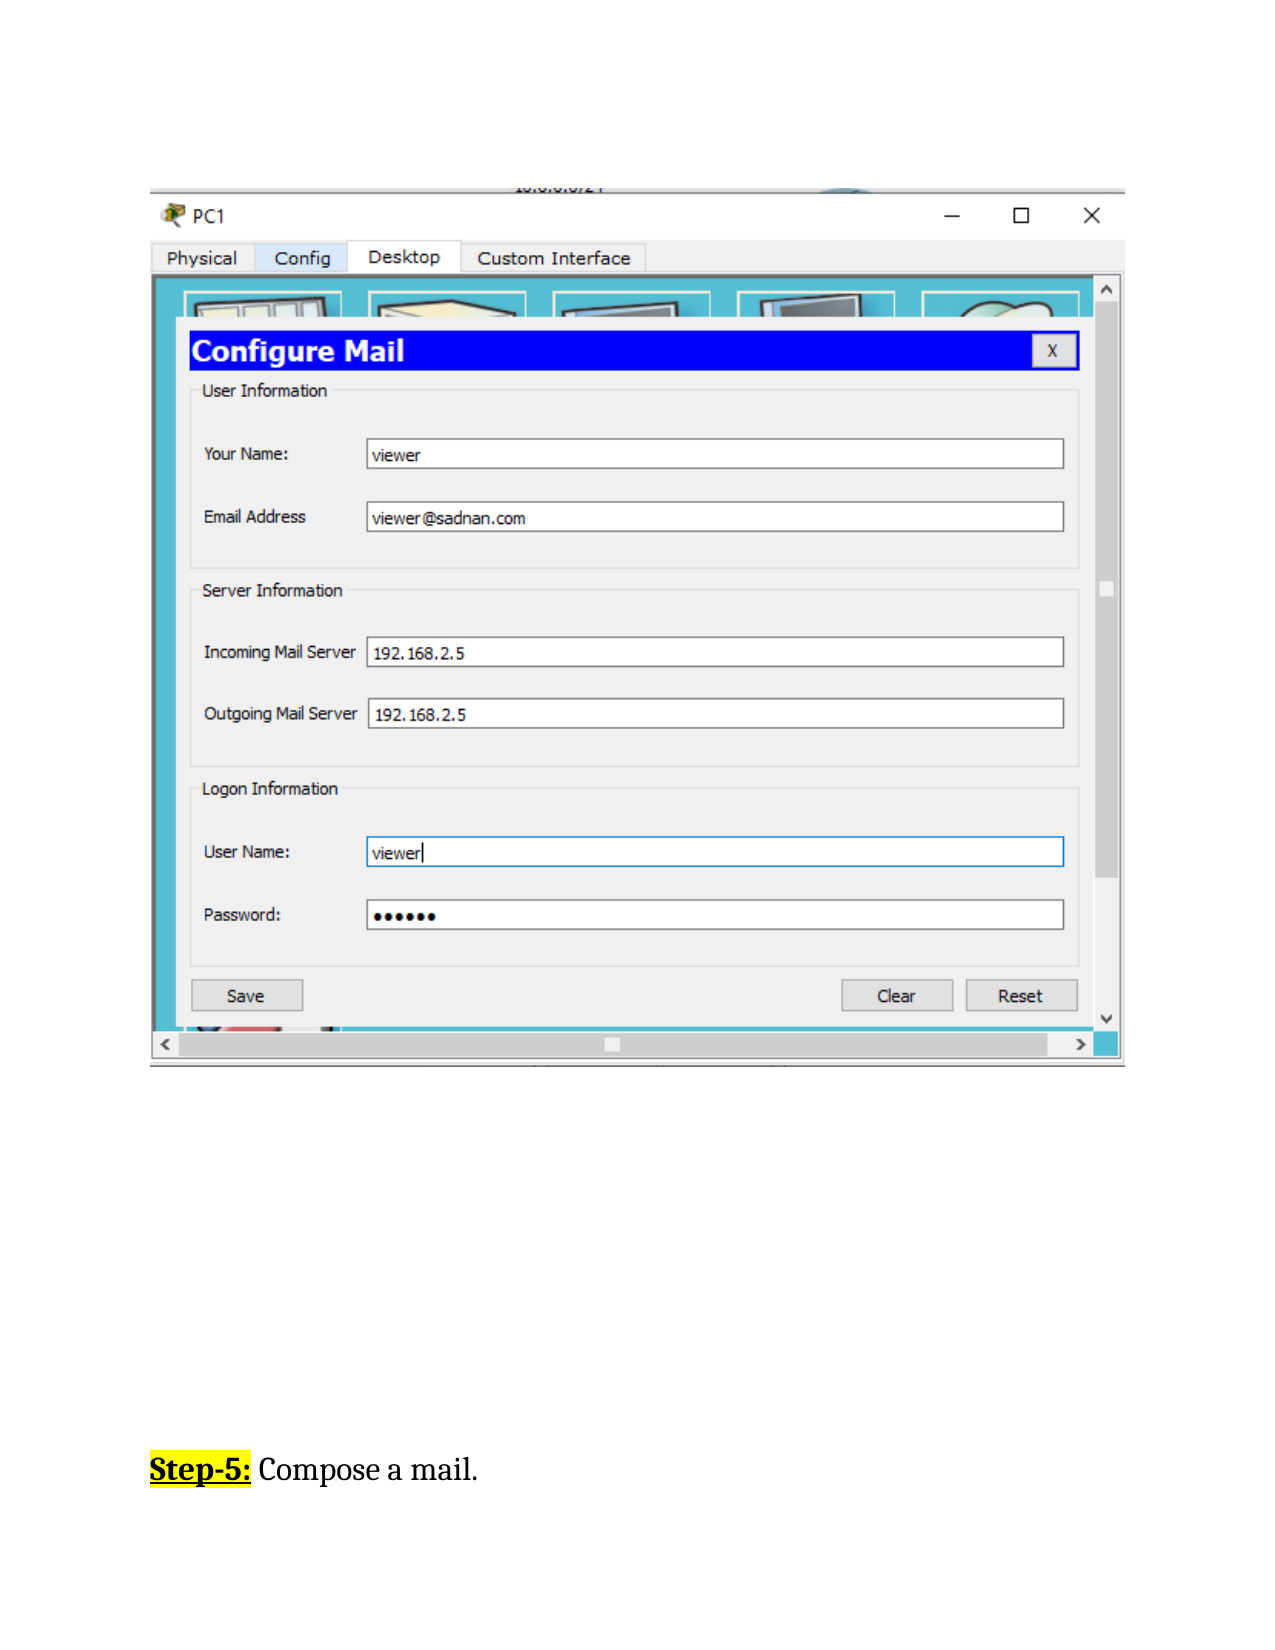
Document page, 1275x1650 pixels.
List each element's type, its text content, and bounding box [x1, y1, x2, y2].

text Step-5: Compose a mail. [251, 1450, 1125, 1488]
picture [150, 188, 1125, 1067]
